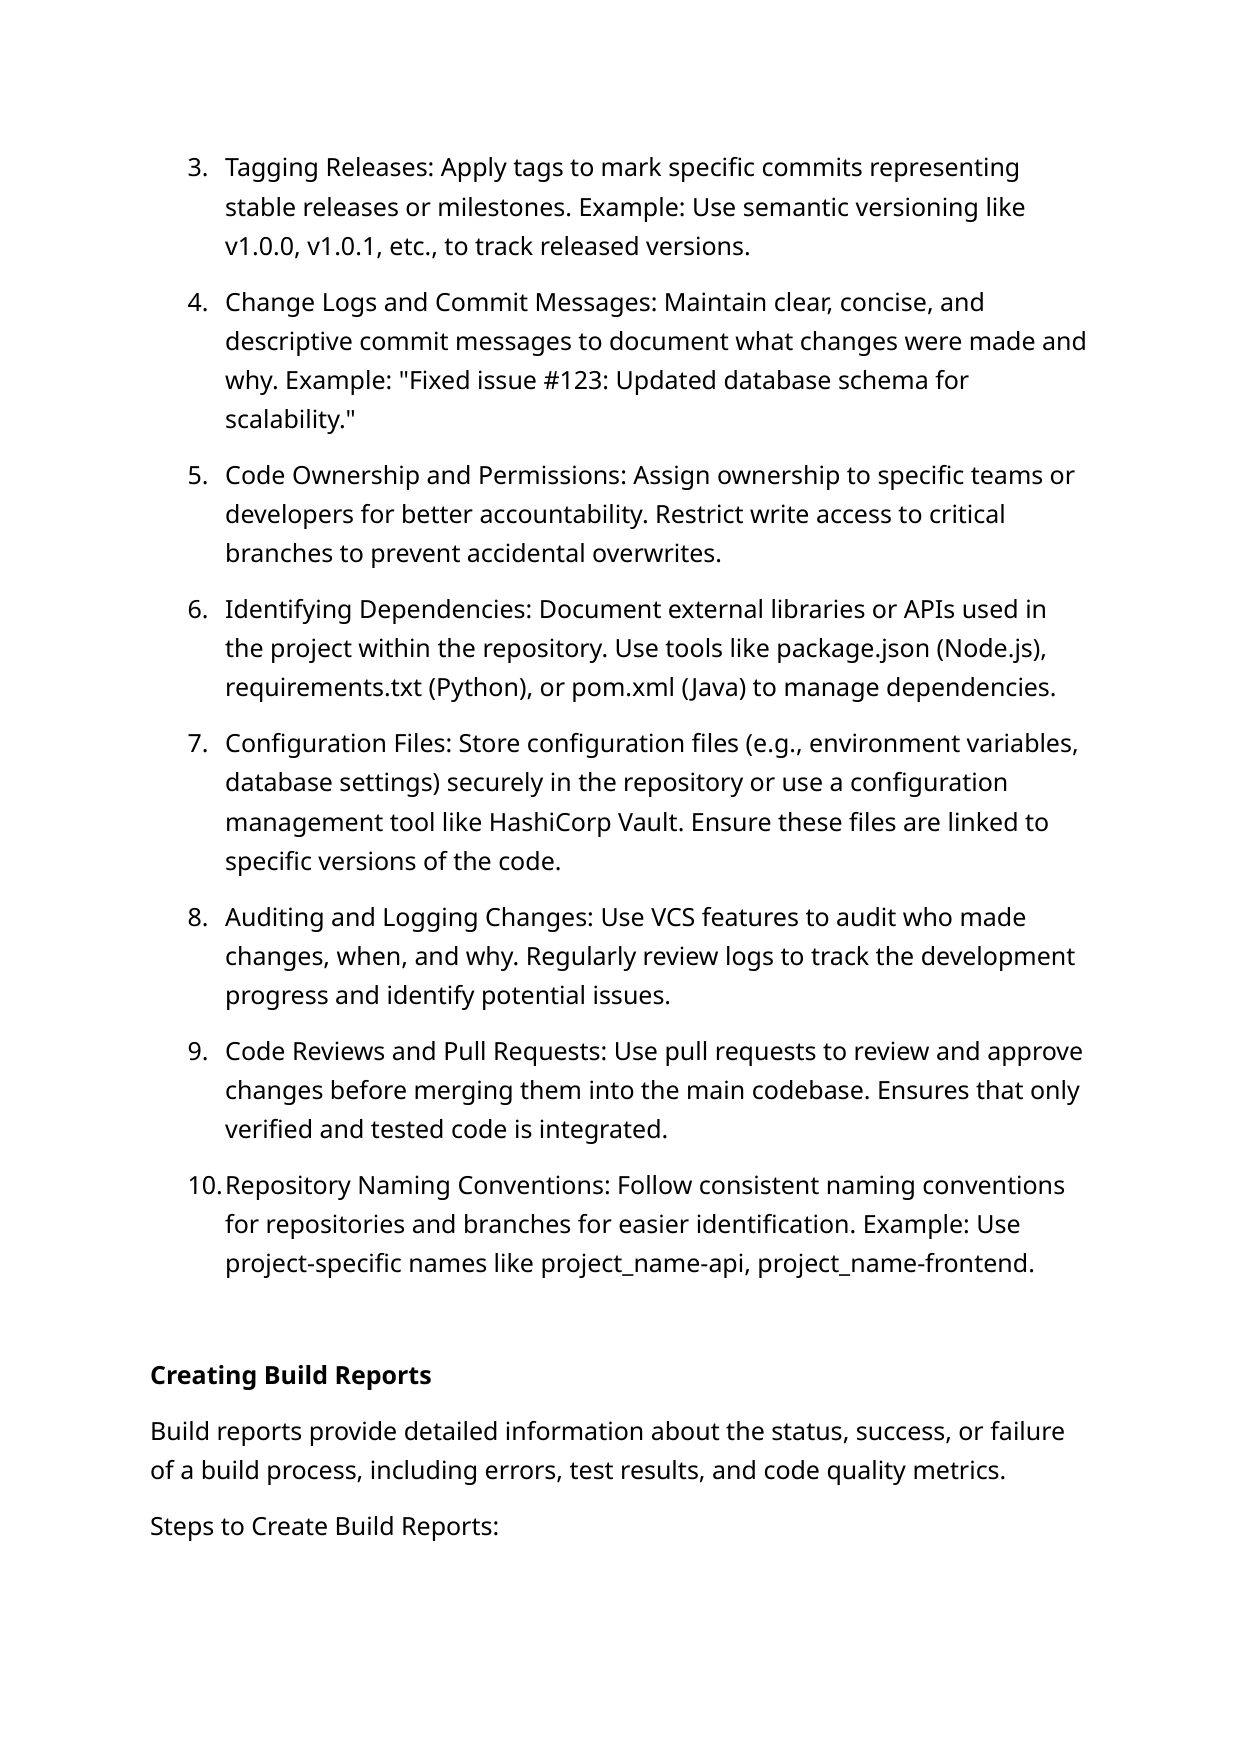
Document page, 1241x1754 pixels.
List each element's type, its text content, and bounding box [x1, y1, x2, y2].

list Change Logs and Commit Messages: Maintain clear, concise, and descriptive commit messages to document what changes were made and why. Example: "Fixed issue #123: Updated database schema for scalability." [187, 284, 1090, 436]
list Identifying Dependencies: Document external libraries or APIs used in the project within the repository. Use tools like package.json (Node.js), requirements.txt (Python), or pom.xml (Java) to manage dependencies. [187, 592, 1090, 704]
list Code Ownership and Permissions: Assign ownership to specific teams or developers for better accountability. Restrict write access to critical branches to prevent accidental overwrites. [187, 457, 1090, 570]
list Repository Naming Conventions: Follow consistent naming conventions for repositories and branches for easier identification. Example: Use project-specific names like project_name-api, project_name-frontend. [187, 1167, 1090, 1280]
list Code Reviews and Pull Requests: Use pull requests to review and approve changes before merging them into the main codebase. Ensures that only verified and tested code is integrated. [187, 1033, 1090, 1146]
list Auditing and Logging Changes: Use VCS features to audit who made changes, when, and why. Regularly review logs to track the development progress and identify potential issues. [187, 899, 1090, 1012]
list Tagging Releases: Apply tags to mark specific commits representing stable releases or milestones. Example: Use semantic versioning like v1.0.0, v1.0.1, etc., to track released versions. [187, 150, 1090, 262]
text Creating Build Reports [150, 1357, 1090, 1392]
text Build reports provide detailed information about the status, success, or failure of a build process, including errors, test results, and code quality metrics. [150, 1413, 1090, 1487]
list Configuration Files: Store configuration files (e.g., environment variables, database settings) securely in the repository or use a configuration management tool like HashiCorp Vault. Ensure these files are linked to specific versions of the code. [187, 726, 1090, 877]
text Steps to Create Build Reports: [150, 1508, 1090, 1542]
